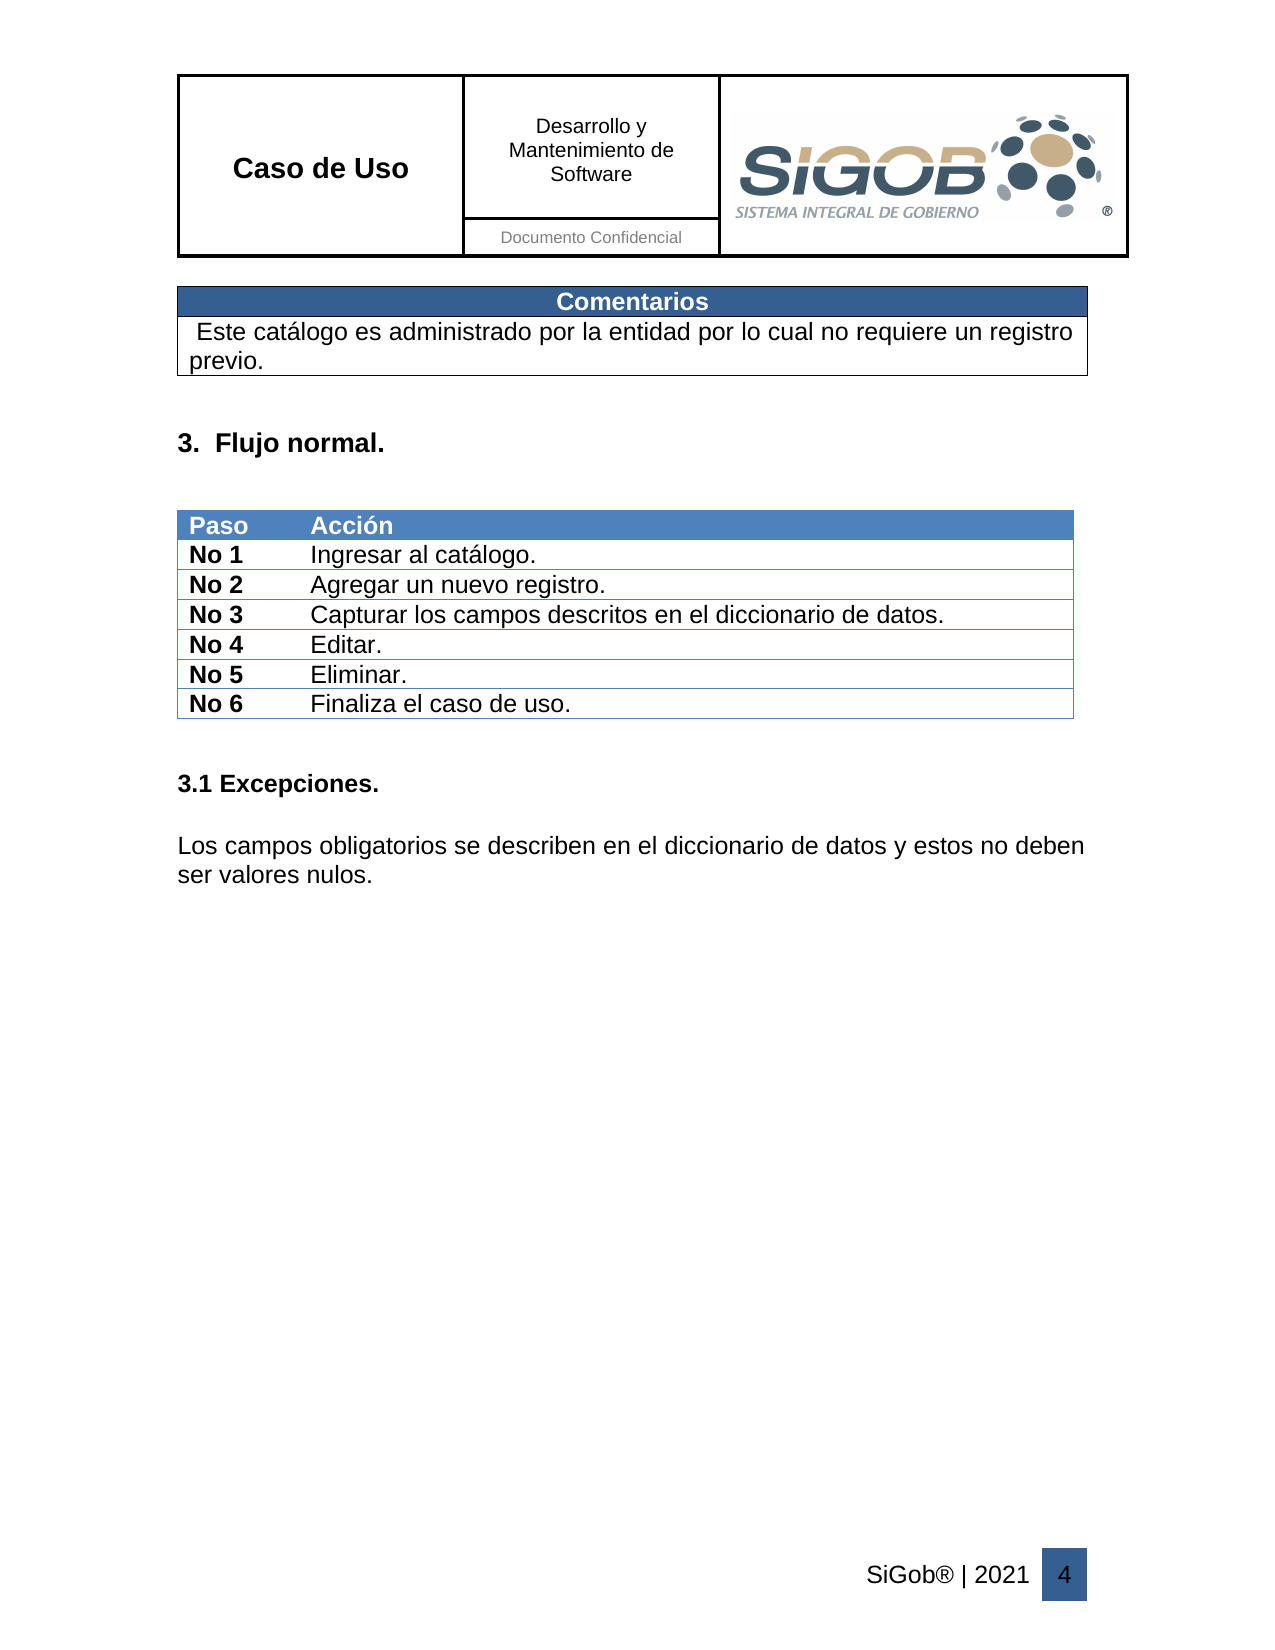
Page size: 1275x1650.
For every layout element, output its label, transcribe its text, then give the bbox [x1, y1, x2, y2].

list Flujo normal. [177, 427, 1087, 458]
table_cell Capturar los campos descritos en el diccionario de datos. [299, 600, 1073, 629]
table_cell No 1 [178, 540, 299, 569]
table_cell Agregar un nuevo registro. [299, 570, 1073, 599]
table_cell Comentarios [178, 287, 1087, 316]
table_cell No 4 [178, 630, 299, 658]
table_cell Eliminar. [299, 660, 1073, 688]
table_cell No 2 [178, 570, 299, 599]
table_cell Finaliza el caso de uso. [299, 689, 1073, 718]
table_cell Editar. [299, 630, 1073, 658]
text Los campos obligatorios se describen en el diccionario de datos y estos no deben ser valores nulos. [177, 831, 1087, 888]
table_header Acción [299, 511, 1073, 539]
table_cell No 6 [178, 689, 299, 718]
picture [730, 111, 1117, 221]
table_cell Ingresar al catálogo. [299, 540, 1073, 569]
table_header Paso [178, 511, 299, 539]
table_cell No 5 [178, 660, 299, 688]
table_cell No 3 [178, 600, 299, 629]
table_cell Este catálogo es administrado por la entidad por lo cual no requiere un registro previo. [178, 317, 1087, 374]
subtitle Excepciones. [177, 769, 1087, 798]
